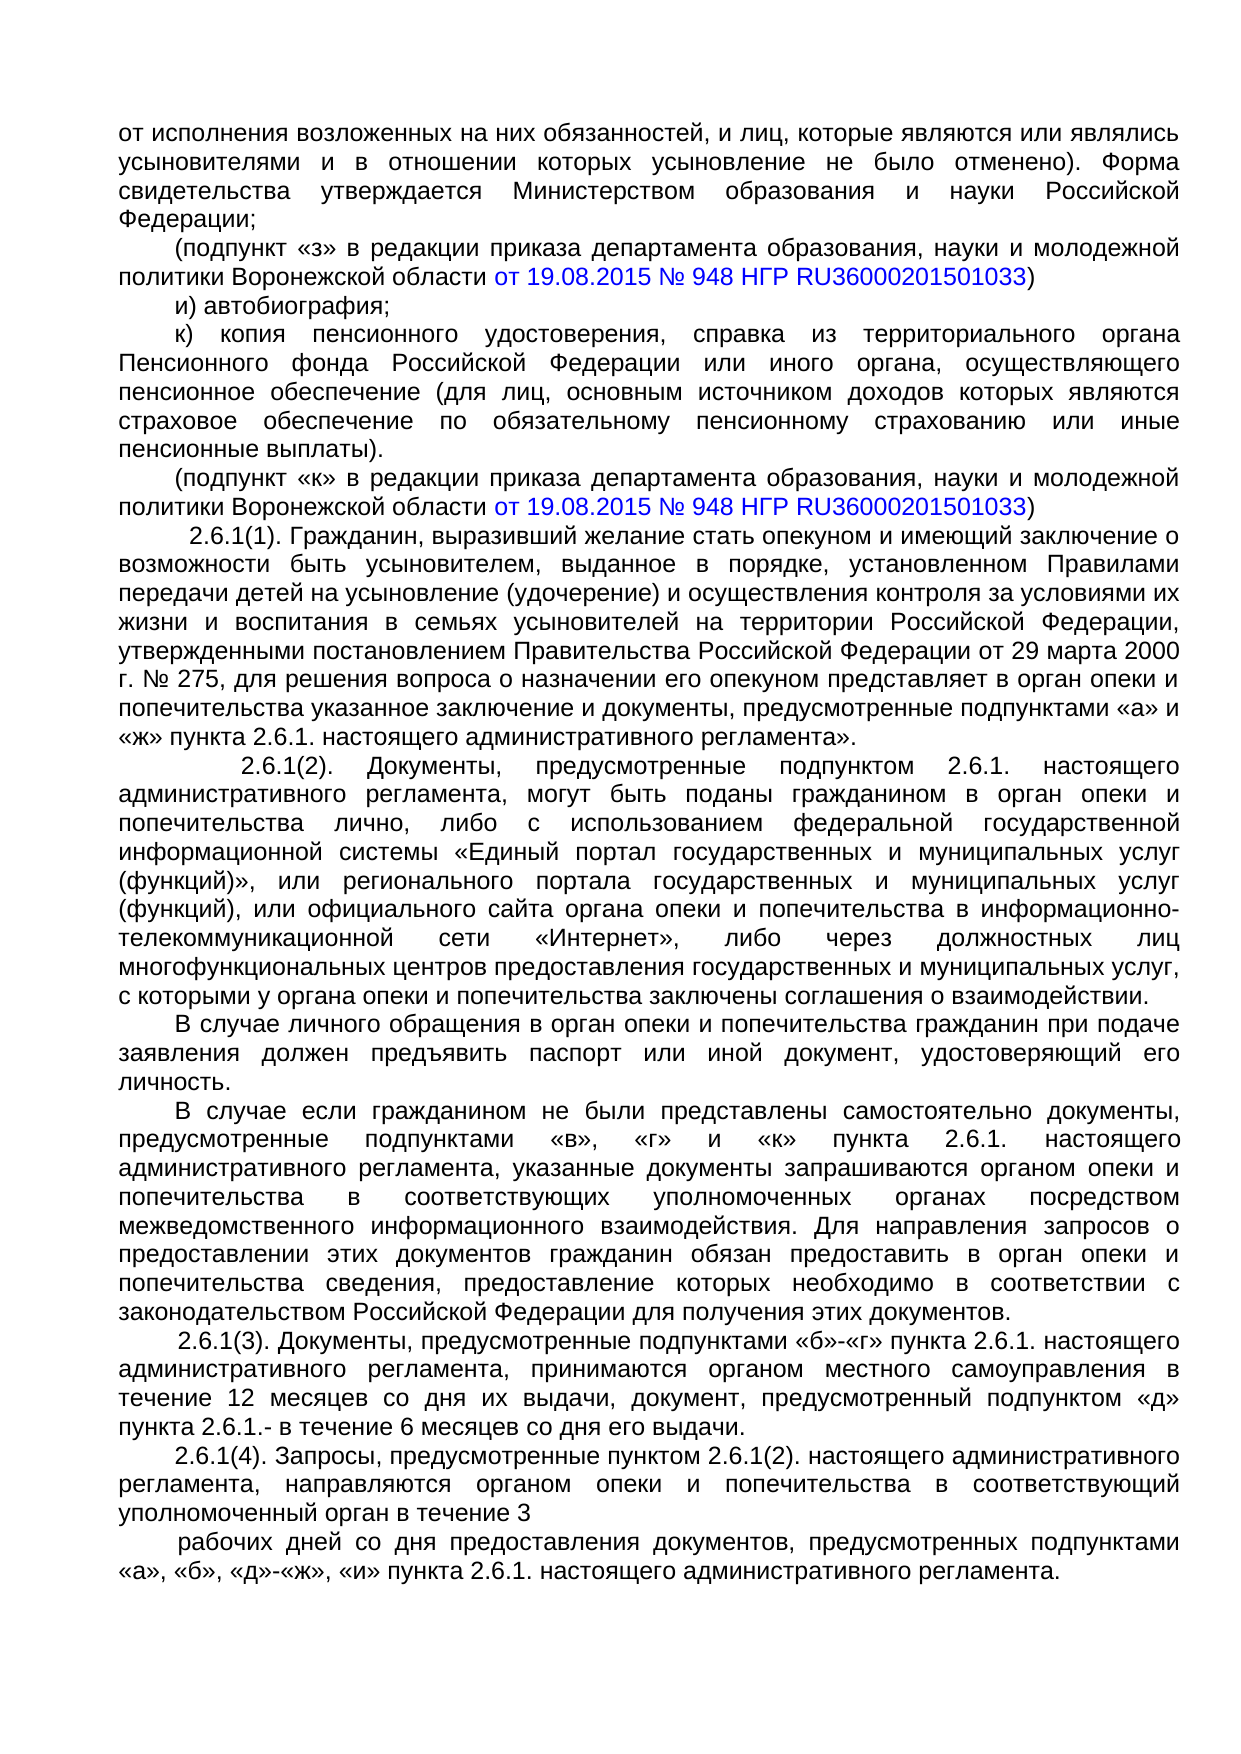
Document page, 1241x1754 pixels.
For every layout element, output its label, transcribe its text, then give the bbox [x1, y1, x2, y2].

text 2.6.1(2). Документы, предусмотренные подпунктом 2.6.1. настоящего административного регламента, могут быть поданы гражданином в орган опеки и попечительства лично, либо с использованием федеральной государственной информационной системы «Единый портал государственных и муниципальных услуг (функций)», или регионального портала государственных и муниципальных услуг (функций), или официального сайта органа опеки и попечительства в информационно-телекоммуникационной сети «Интернет», либо через должностных лиц многофункциональных центров предоставления государственных и муниципальных услуг, с которыми у органа опеки и попечительства заключены соглашения о взаимодействии. [118, 751, 1181, 1009]
text и) автобиография; [118, 291, 1181, 319]
text 2.6.1(4). Запросы, предусмотренные пунктом 2.6.1(2). настоящего административного регламента, направляются органом опеки и попечительства в соответствующий уполномоченный орган в течение 3 [118, 1441, 1181, 1527]
text к) копия пенсионного удостоверения, справка из территориального органа Пенсионного фонда Российской Федерации или иного органа, осуществляющего пенсионное обеспечение (для лиц, основным источником доходов которых являются страховое обеспечение по обязательному пенсионному страхованию или иные пенсионные выплаты). [118, 319, 1181, 463]
text 2.6.1(1). Гражданин, выразивший желание стать опекуном и имеющий заключение о возможности быть усыновителем, выданное в порядке, установленном Правилами передачи детей на усыновление (удочерение) и осуществления контроля за условиями их жизни и воспитания в семьях усыновителей на территории Российской Федерации, утвержденными постановлением Правительства Российской Федерации от 29 марта 2000 г. № 275, для решения вопроса о назначении его опекуном представляет в орган опеки и попечительства указанное заключение и документы, предусмотренные подпунктами «а» и «ж» пункта 2.6.1. настоящего административного регламента». [118, 521, 1181, 751]
text В случае личного обращения в орган опеки и попечительства гражданин при подаче заявления должен предъявить паспорт или иной документ, удостоверяющий его личность. [118, 1009, 1181, 1096]
text 2.6.1(3). Документы, предусмотренные подпунктами «б»-«г» пункта 2.6.1. настоящего административного регламента, принимаются органом местного самоуправления в течение 12 месяцев со дня их выдачи, документ, предусмотренный подпунктом «д» пункта 2.6.1.- в течение 6 месяцев со дня его выдачи. [118, 1326, 1181, 1441]
text (подпункт «к» в редакции приказа департамента образования, науки и молодежной политики Воронежской области от 19.08.2015 № 948 НГР RU36000201501033) [118, 463, 1181, 521]
text (подпункт «з» в редакции приказа департамента образования, науки и молодежной политики Воронежской области от 19.08.2015 № 948 НГР RU36000201501033) [118, 233, 1181, 291]
text В случае если гражданином не были представлены самостоятельно документы, предусмотренные подпунктами «в», «г» и «к» пункта 2.6.1. настоящего административного регламента, указанные документы запрашиваются органом опеки и попечительства в соответствующих уполномоченных органах посредством межведомственного информационного взаимодействия. Для направления запросов о предоставлении этих документов гражданин обязан предоставить в орган опеки и попечительства сведения, предоставление которых необходимо в соответствии с законодательством Российской Федерации для получения этих документов. [118, 1096, 1181, 1326]
text рабочих дней со дня предоставления документов, предусмотренных подпунктами «а», «б», «д»-«ж», «и» пункта 2.6.1. настоящего административного регламента. [118, 1527, 1181, 1584]
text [118, 118, 1181, 233]
